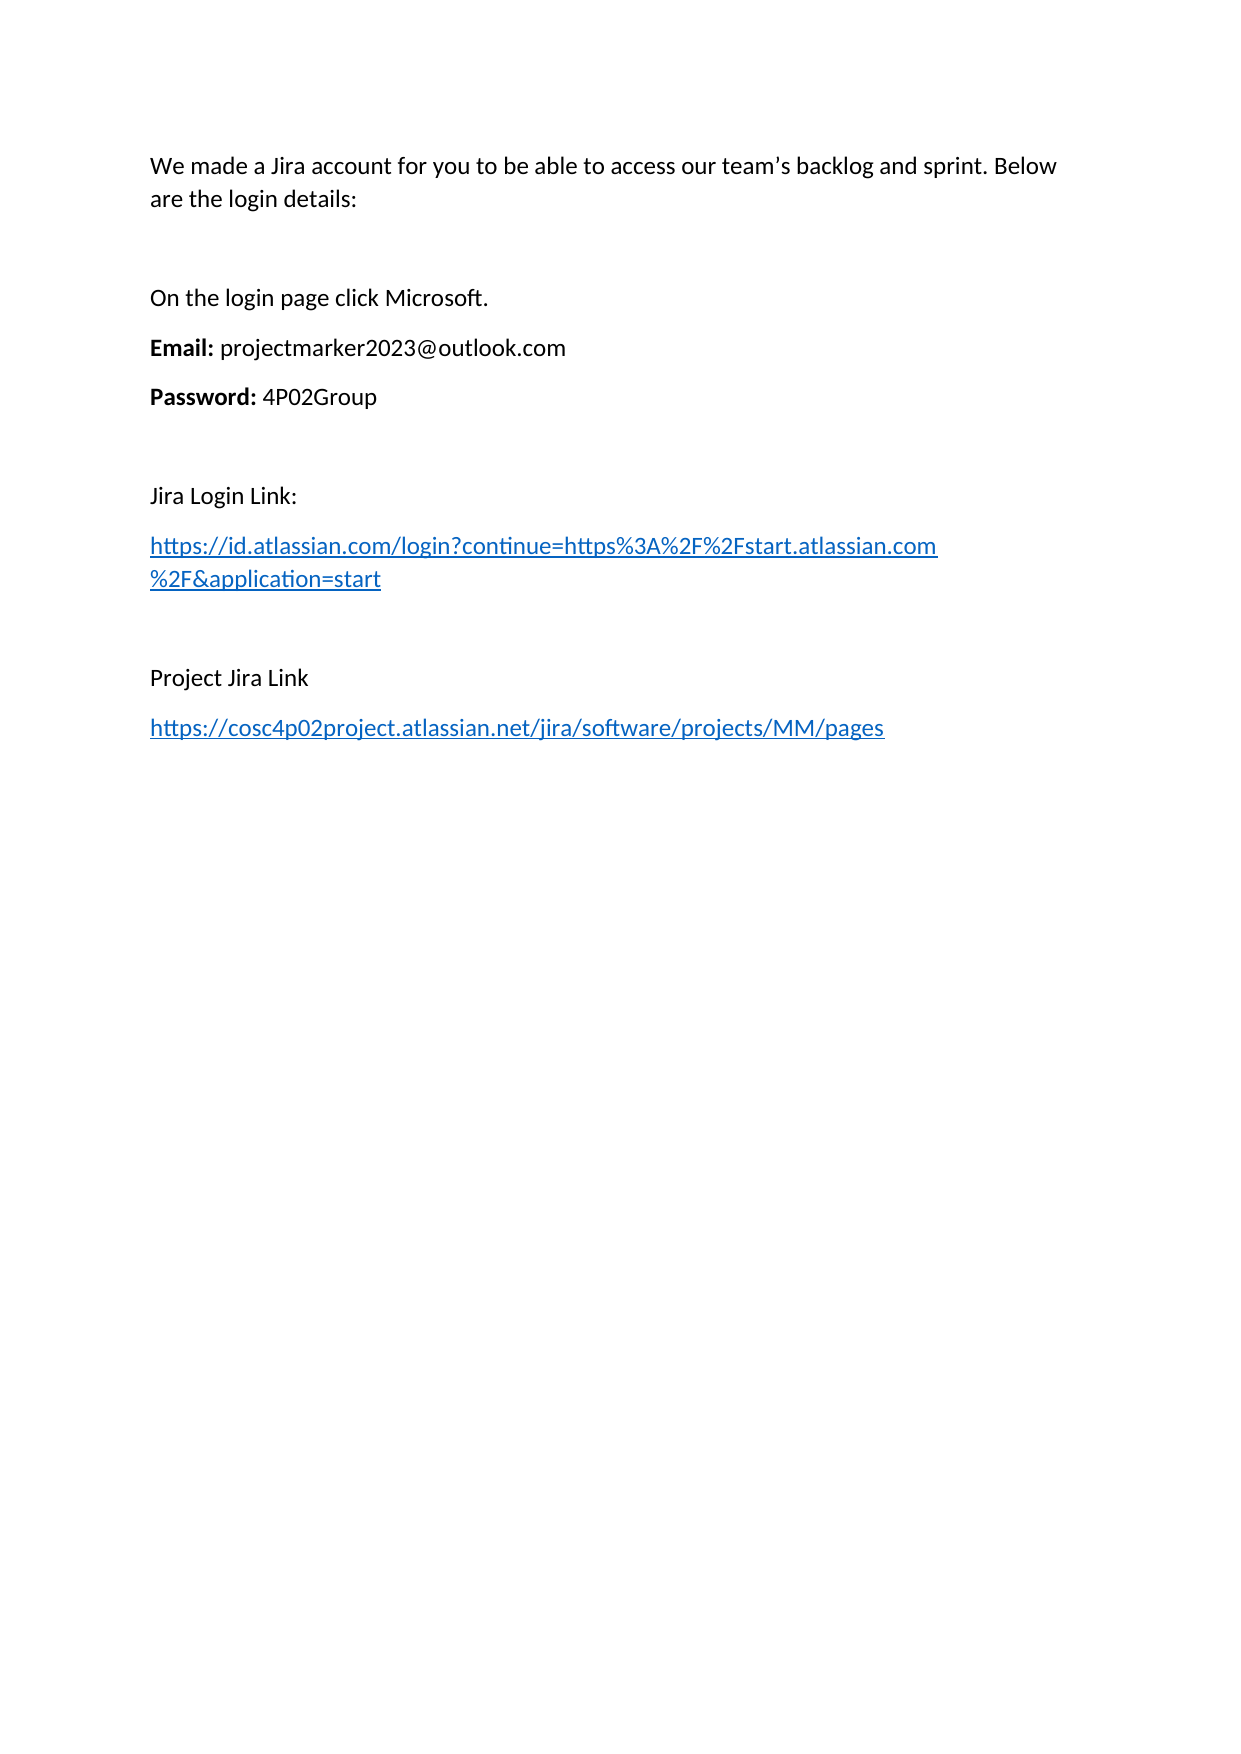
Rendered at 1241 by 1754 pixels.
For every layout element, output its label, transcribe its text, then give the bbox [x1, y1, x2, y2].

text Jira Login Link: [150, 480, 1090, 511]
text On the login page click Microsoft. [150, 282, 1090, 313]
text https://id.atlassian.com/login?continue=https%3A%2F%2Fstart.atlassian.com%2F&application=start [150, 530, 1090, 593]
text Email: projectmarker2023@outlook.com [150, 332, 1090, 362]
text https://cosc4p02project.atlassian.net/jira/software/projects/MM/pages [150, 712, 1090, 742]
text We made a Jira account for you to be able to access our team’s backlog and sprint. Below are the login details: [150, 150, 1090, 213]
text Password: 4P02Group [150, 381, 1090, 412]
text Project Jira Link [150, 662, 1090, 693]
